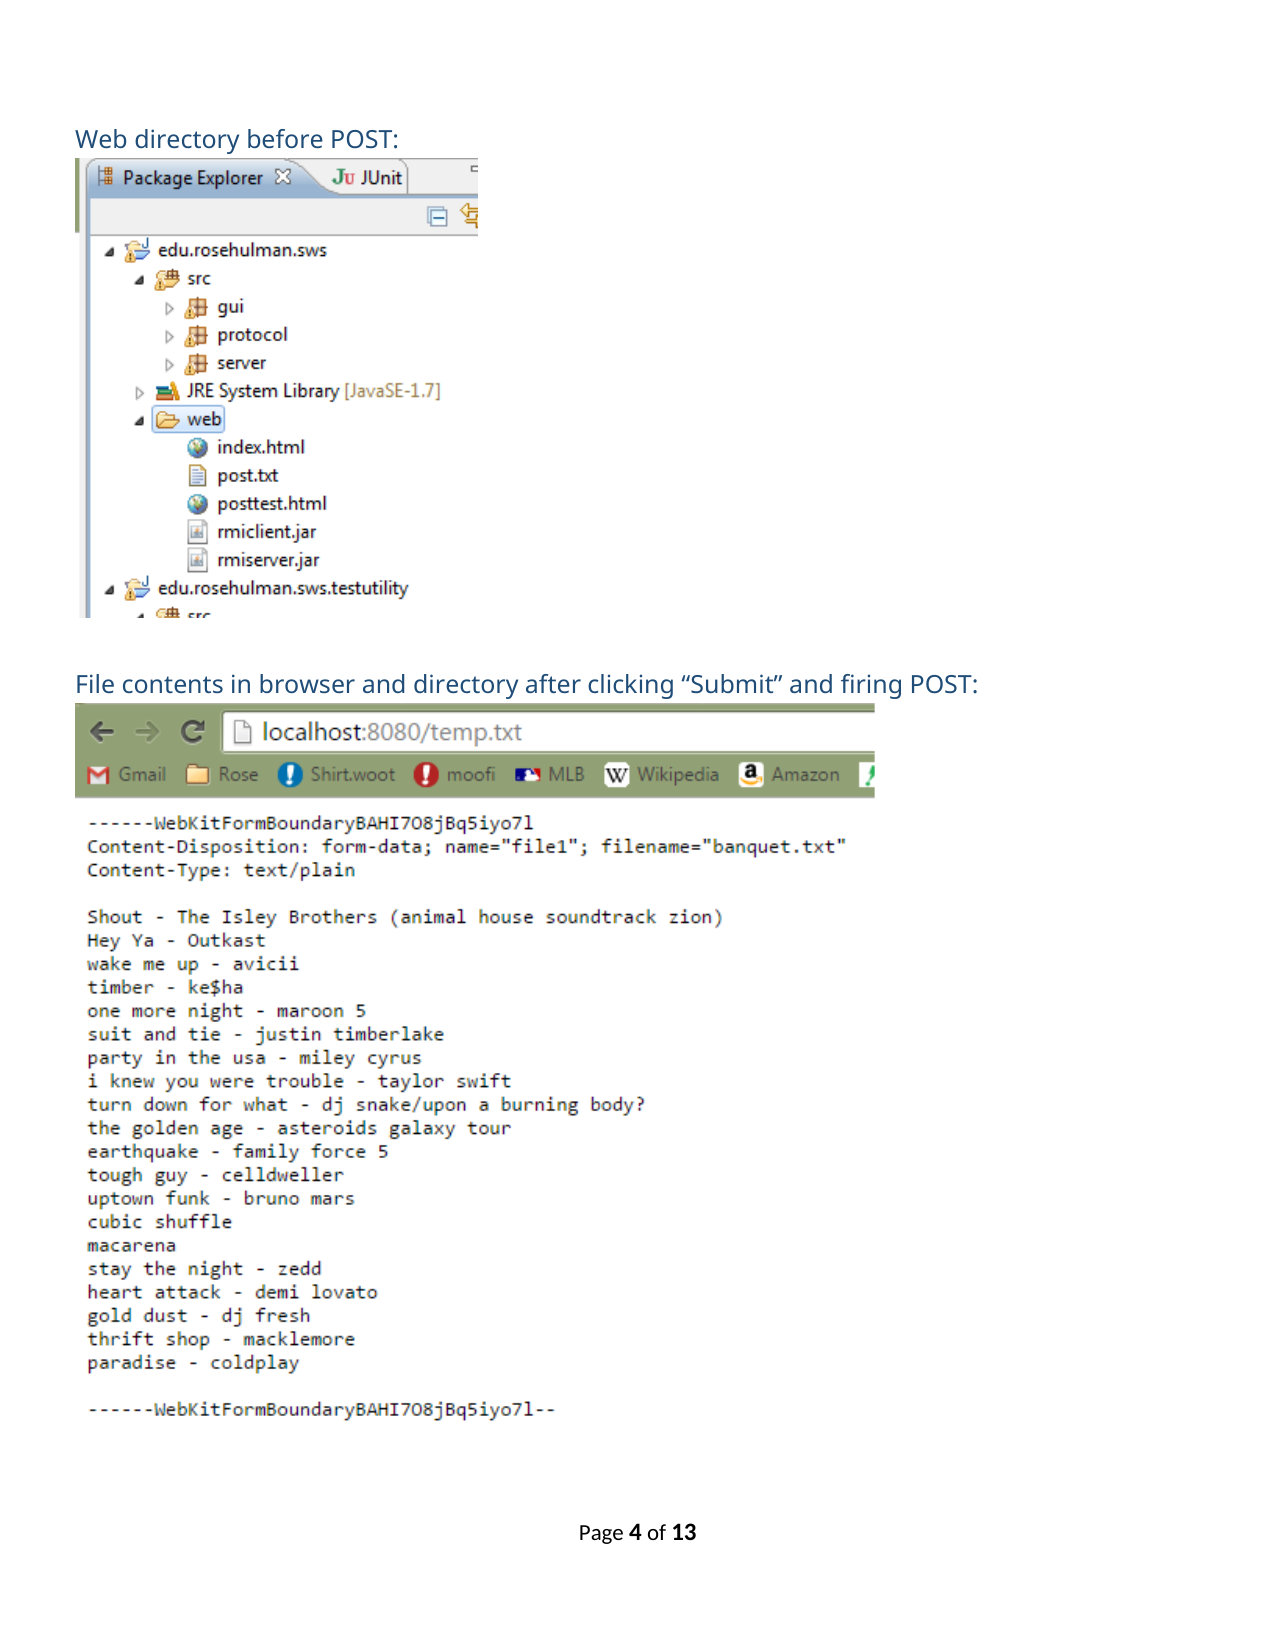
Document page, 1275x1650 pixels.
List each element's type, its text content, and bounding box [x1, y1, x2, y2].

subtitle File contents in browser and directory after clicking “Submit” and firing POST: [75, 667, 1200, 701]
picture [75, 158, 478, 618]
picture [75, 703, 875, 1434]
subtitle Web directory before POST: [75, 122, 1200, 156]
